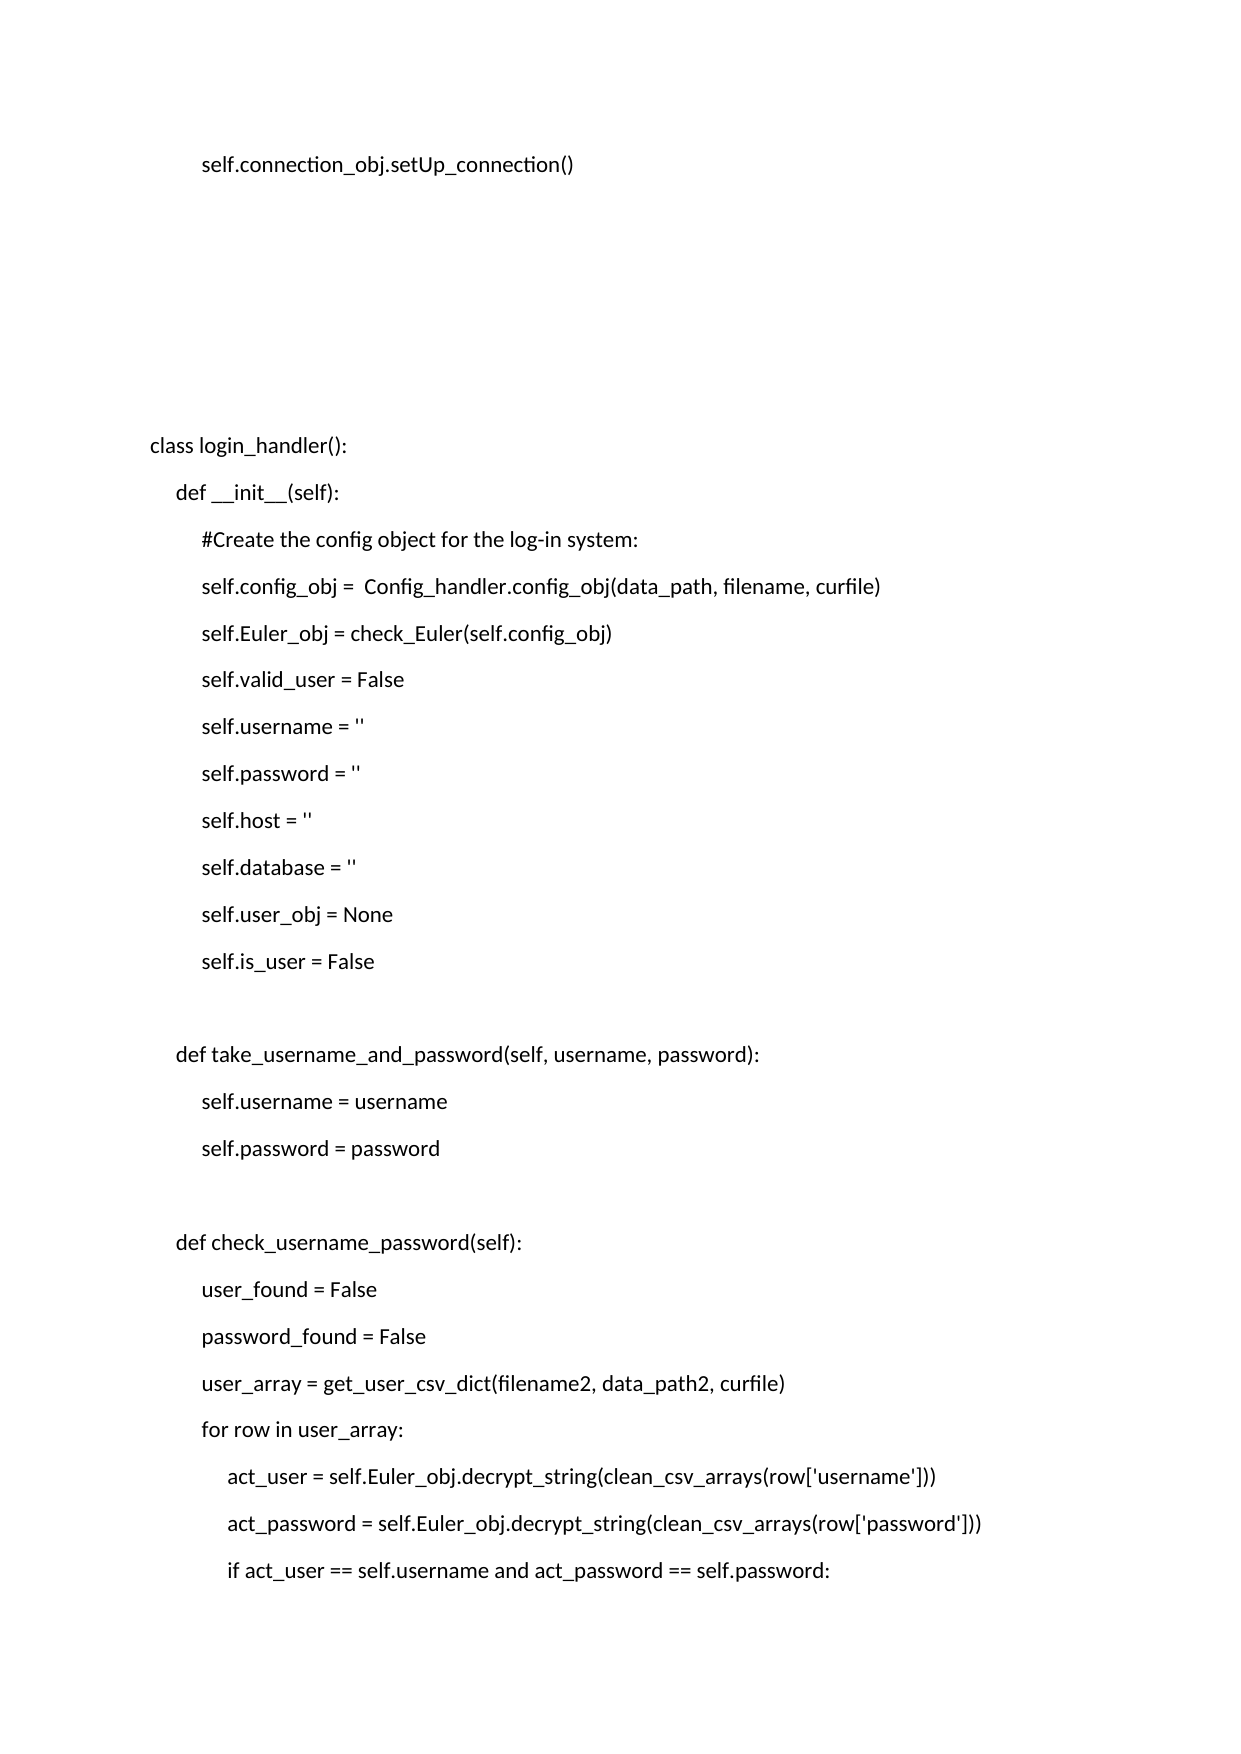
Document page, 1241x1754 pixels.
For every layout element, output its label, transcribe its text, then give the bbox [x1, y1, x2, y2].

text user_array = get_user_csv_dict(filename2, data_path2, curfile) [150, 1369, 1090, 1397]
text act_password = self.Euler_obj.decrypt_string(clean_csv_arrays(row['password'])) [150, 1509, 1090, 1537]
text #Create the config object for the log-in system: [150, 525, 1090, 553]
text self.password = password [150, 1134, 1090, 1162]
text class login_handler(): [150, 431, 1090, 459]
text def __init__(self): [150, 478, 1090, 506]
text self.username = '' [150, 712, 1090, 741]
text if act_user == self.username and act_password == self.password: [150, 1556, 1090, 1584]
text self.is_user = False [150, 947, 1090, 975]
text self.user_obj = None [150, 900, 1090, 928]
text def take_username_and_password(self, username, password): [150, 1041, 1090, 1069]
text self.valid_user = False [150, 666, 1090, 694]
text for row in user_array: [150, 1416, 1090, 1444]
text user_found = False [150, 1275, 1090, 1303]
text self.database = '' [150, 853, 1090, 881]
text self.password = '' [150, 759, 1090, 787]
text def check_username_password(self): [150, 1228, 1090, 1256]
text self.username = username [150, 1087, 1090, 1116]
text self.connection_obj.setUp_connection() [150, 150, 1090, 178]
text self.host = '' [150, 806, 1090, 834]
text self.Euler_obj = check_Euler(self.config_obj) [150, 619, 1090, 647]
text password_found = False [150, 1322, 1090, 1350]
text act_user = self.Euler_obj.decrypt_string(clean_csv_arrays(row['username'])) [150, 1462, 1090, 1491]
text self.config_obj = Config_handler.config_obj(data_path, filename, curfile) [150, 572, 1090, 600]
